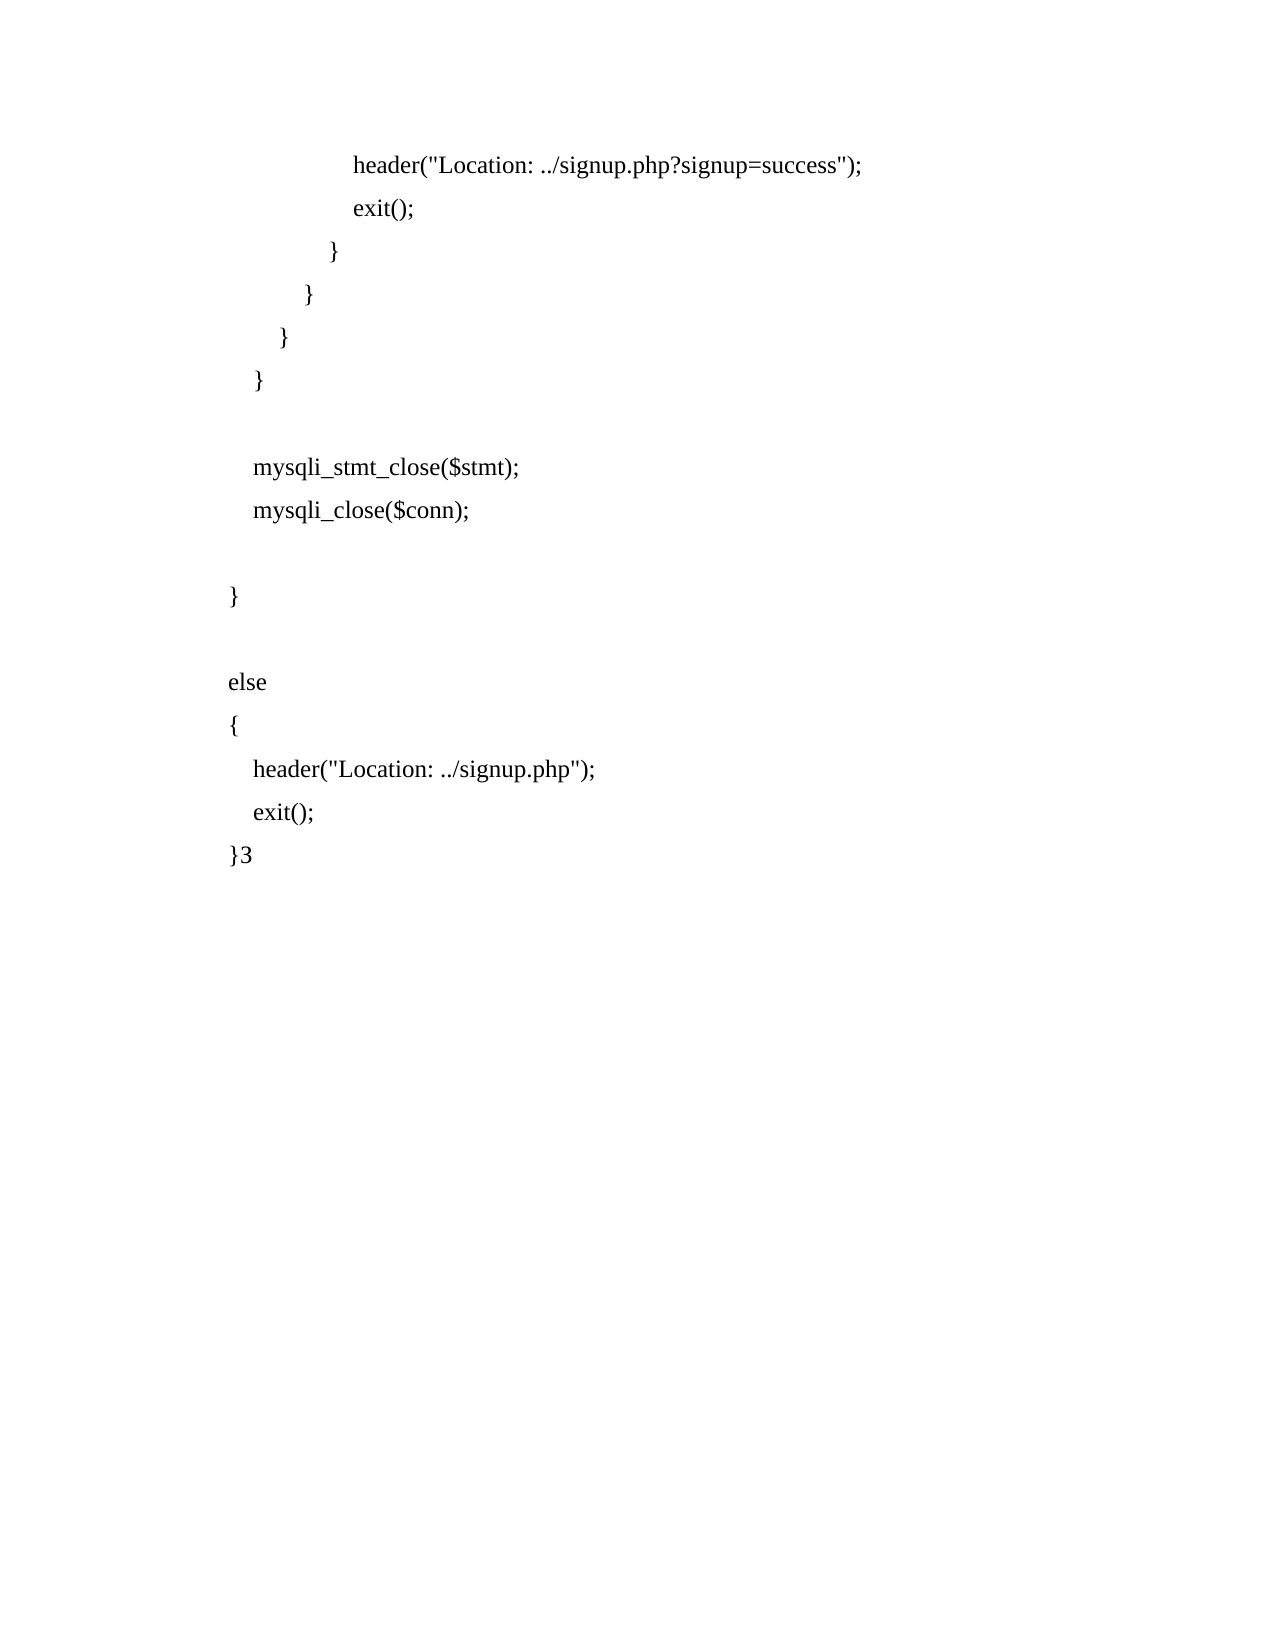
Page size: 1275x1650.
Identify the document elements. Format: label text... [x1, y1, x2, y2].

text header("Location: ../signup.php?signup=success"); [169, 150, 1125, 179]
text exit(); [169, 193, 1125, 222]
text else [169, 667, 1125, 696]
text } [169, 366, 1125, 394]
text }З [169, 840, 1125, 869]
text { [169, 711, 1125, 739]
text } [169, 236, 1125, 265]
text exit(); [169, 797, 1125, 826]
text } [169, 322, 1125, 351]
text mysqli_stmt_close($stmt); [169, 452, 1125, 481]
text } [169, 581, 1125, 610]
text header("Location: ../signup.php"); [169, 754, 1125, 782]
text mysqli_close($conn); [169, 495, 1125, 524]
text } [169, 279, 1125, 308]
